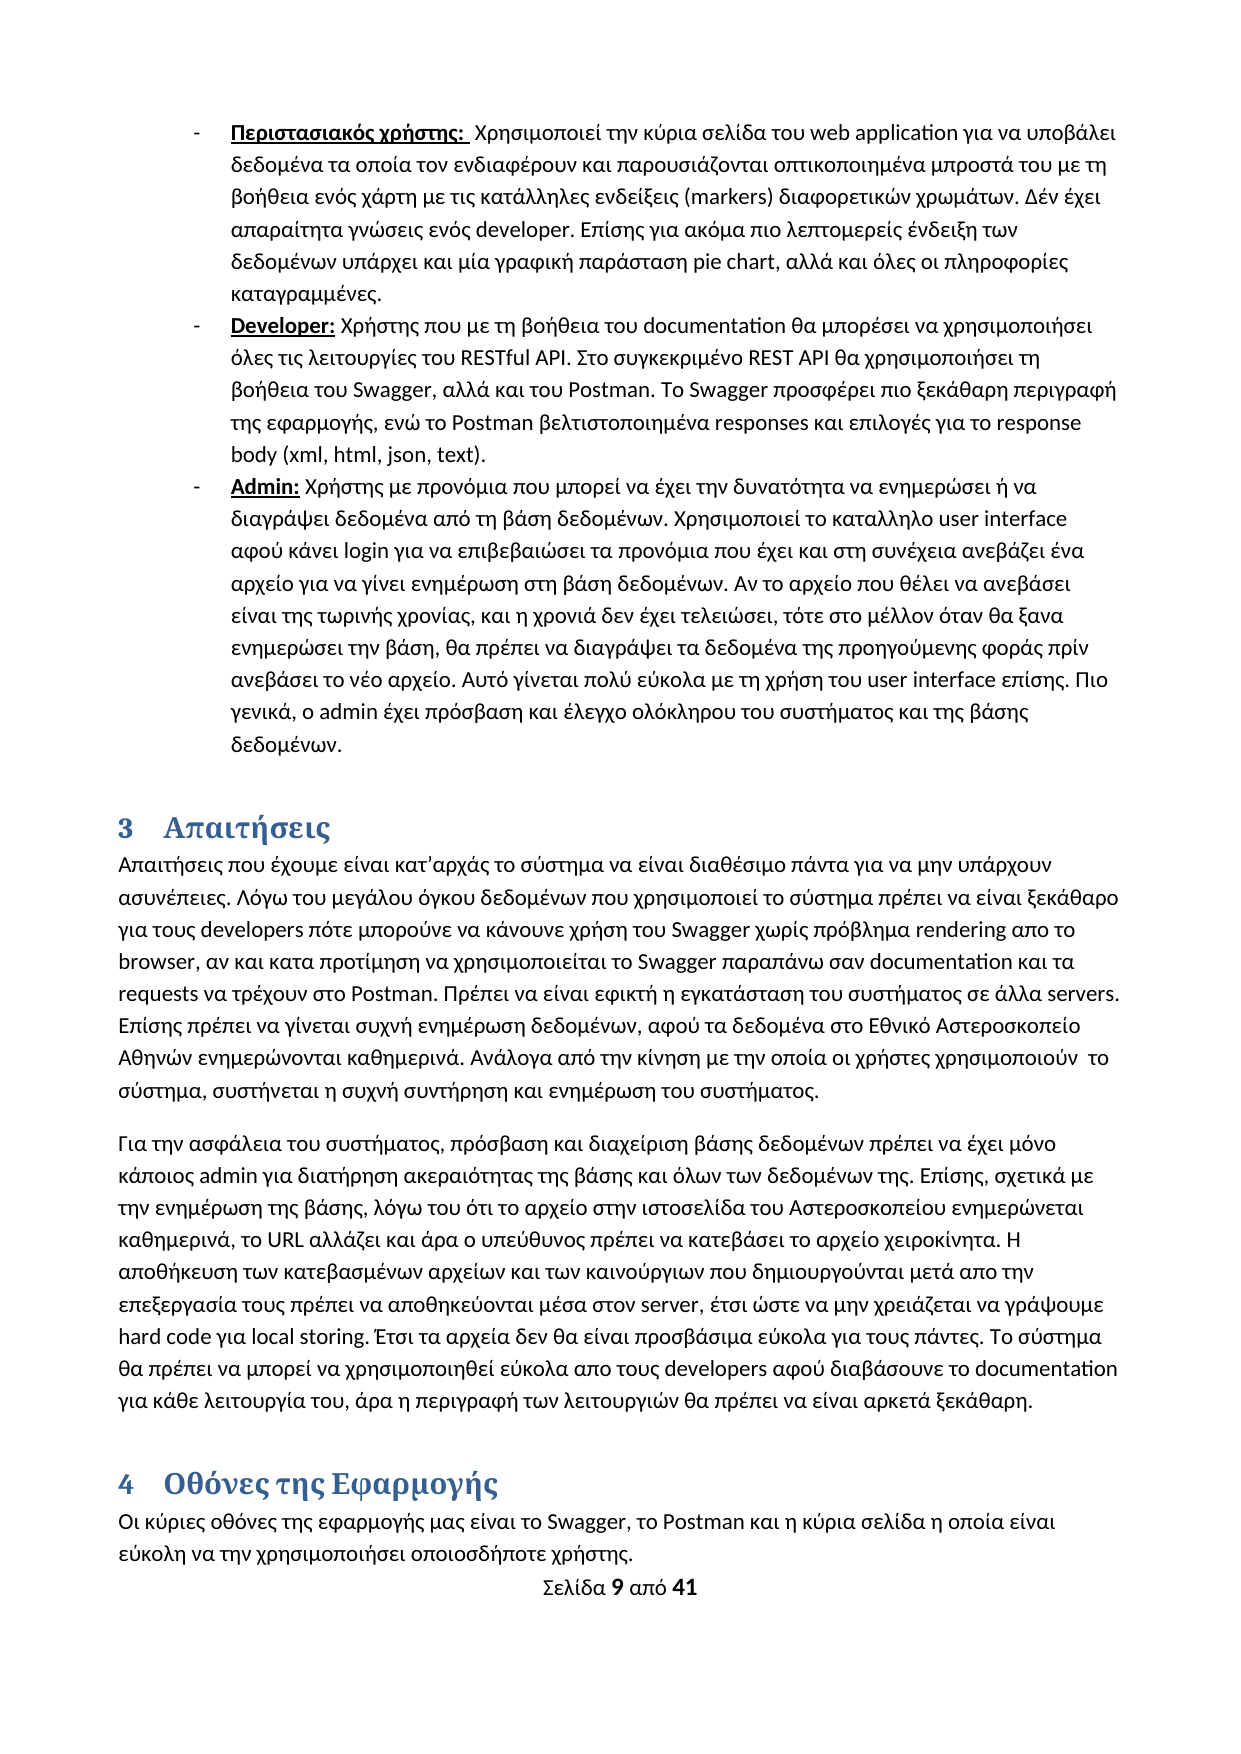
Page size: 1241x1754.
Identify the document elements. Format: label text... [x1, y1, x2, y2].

text Οι κύριες οθόνες της εφαρμογής μας είναι το Swagger, το Postman και η κύρια σελίδα η οποία είναι εύκολη να την χρησιμοποιήσει οποιοσδήποτε χρήστης. [118, 1507, 1122, 1567]
subtitle Απαιτήσεις [118, 812, 1122, 845]
list Admin: Χρήστης με προνόμια που μπορεί να έχει την δυνατότητα να ενημερώσει ή να διαγράψει δεδομένα από τη βάση δεδομένων. Χρησιμοποιεί το καταλληλο user interface αφού κάνει login για να επιβεβαιώσει τα προνόμια που έχει και στη συνέχεια ανεβάζει ένα αρχείο για να γίνει ενημέρωση στη βάση δεδομένων. Αν το αρχείο που θέλει να ανεβάσει είναι της τωρινής χρονίας, και η χρονιά δεν έχει τελειώσει, τότε στο μέλλον όταν θα ξανα ενημερώσει την βάση, θα πρέπει να διαγράψει τα δεδομένα της προηγούμενης φοράς πρίν ανεβάσει το νέο αρχείο. Αυτό γίνεται πολύ εύκολα με τη χρήση του user interface επίσης. Πιο γενικά, ο admin έχει πρόσβαση και έλεγχο ολόκληρου του συστήματος και της βάσης δεδομένων. [193, 472, 1122, 758]
text Για την ασφάλεια του συστήματος, πρόσβαση και διαχείριση βάσης δεδομένων πρέπει να έχει μόνο κάποιος admin για διατήρηση ακεραιότητας της βάσης και όλων των δεδομένων της. Επίσης, σχετικά με την ενημέρωση της βάσης, λόγω του ότι το αρχείο στην ιστοσελίδα του Αστεροσκοπείου ενημερώνεται καθημερινά, το URL αλλάζει και άρα ο υπεύθυνος πρέπει να κατεβάσει το αρχείο χειροκίνητα. Η αποθήκευση των κατεβασμένων αρχείων και των καινούργιων που δημιουργούνται μετά απο την επεξεργασία τους πρέπει να αποθηκεύονται μέσα στον server, έτσι ώστε να μην χρειάζεται να γράψουμε hard code για local storing. Έτσι τα αρχεία δεν θα είναι προσβάσιμα εύκολα για τους πάντες. Το σύστημα θα πρέπει να μπορεί να χρησιμοποιηθεί εύκολα απο τους developers αφού διαβάσουνε το documentation για κάθε λειτουργία του, άρα η περιγραφή των λειτουργιών θα πρέπει να είναι αρκετά ξεκάθαρη. [118, 1129, 1122, 1414]
list Περιστασιακός χρήστης: Χρησιμοποιεί την κύρια σελίδα του web application για να υποβάλει δεδομένα τα οποία τον ενδιαφέρουν και παρουσιάζονται οπτικοποιημένα μπροστά του με τη βοήθεια ενός χάρτη με τις κατάλληλες ενδείξεις (markers) διαφορετικών χρωμάτων. Δέν έχει απαραίτητα γνώσεις ενός developer. Επίσης για ακόμα πιο λεπτομερείς ένδειξη των δεδομένων υπάρχει και μία γραφική παράσταση pie chart, αλλά και όλες οι πληροφορίες καταγραμμένες. [193, 118, 1122, 307]
list Developer: Χρήστης που με τη βοήθεια του documentation θα μπορέσει να χρησιμοποιήσει όλες τις λειτουργίες του RESTful API. Στο συγκεκριμένο REST API θα χρησιμοποιήσει τη βοήθεια του Swagger, αλλά και του Postman. Το Swagger προσφέρει πιο ξεκάθαρη περιγραφή της εφαρμογής, ενώ το Postman βελτιστοποιημένα responses και επιλογές για το response body (xml, html, json, text). [193, 311, 1122, 468]
text Απαιτήσεις που έχουμε είναι κατ’αρχάς το σύστημα να είναι διαθέσιμο πάντα για να μην υπάρχουν ασυνέπειες. Λόγω του μεγάλου όγκου δεδομένων που χρησιμοποιεί το σύστημα πρέπει να είναι ξεκάθαρο για τους developers πότε μπορούνε να κάνουνε χρήση του Swagger χωρίς πρόβλημα rendering απο το browser, αν και κατα προτίμηση να χρησιμοποιείται το Swagger παραπάνω σαν documentation και τα requests να τρέχουν στο Postman. Πρέπει να είναι εφικτή η εγκατάσταση του συστήματος σε άλλα servers. Επίσης πρέπει να γίνεται συχνή ενημέρωση δεδομένων, αφού τα δεδομένα στο Εθνικό Αστεροσκοπείο Αθηνών ενημερώνονται καθημερινά. Ανάλογα από την κίνηση με την οποία οι χρήστες χρησιμοποιούν το σύστημα, συστήνεται η συχνή συντήρηση και ενημέρωση του συστήματος. [118, 850, 1122, 1104]
subtitle Οθόνες της Εφαρμογής [118, 1468, 1122, 1502]
